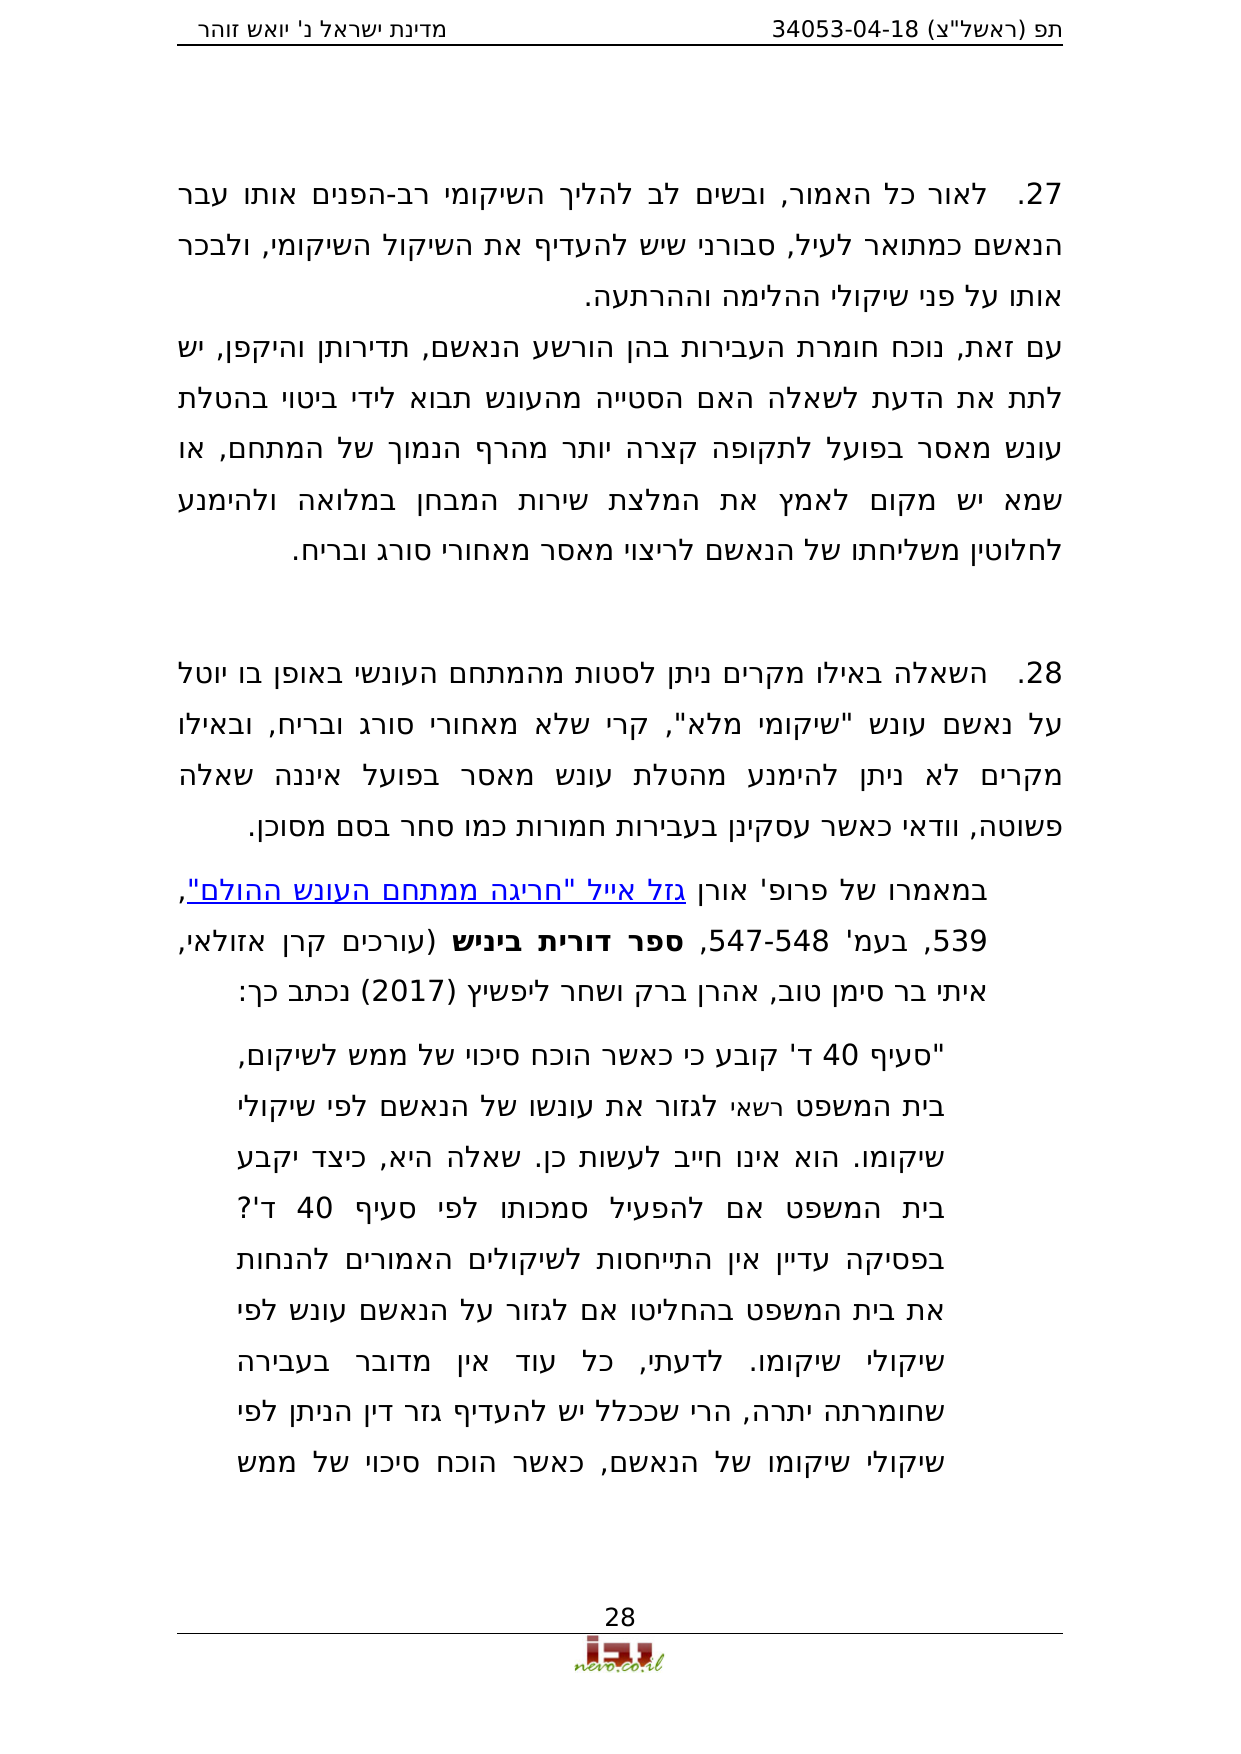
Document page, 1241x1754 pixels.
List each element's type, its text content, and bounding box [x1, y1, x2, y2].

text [236, 1038, 945, 1480]
text 27. לאור כל האמור, ובשים לב להליך השיקומי רב-הפנים אותו עבר הנאשם כמתואר לעיל, סבורני שיש להעדיף את השיקול השיקומי, ולבכר אותו על פני שיקולי ההלימה וההרתעה. [177, 177, 1063, 313]
text עם זאת, נוכח חומרת העבירות בהן הורשע הנאשם, תדירותן והיקפן, יש לתת את הדעת לשאלה האם הסטייה מהעונש תבוא לידי ביטוי בהטלת עונש מאסר בפועל לתקופה קצרה יותר מהרף הנמוך של המתחם, או שמא יש מקום לאמץ את המלצת שירות המבחן במלואה ולהימנע לחלוטין משליחתו של הנאשם לריצוי מאסר מאחורי סורג ובריח. [177, 330, 1063, 568]
text במאמרו של פרופ' אורן גזל אייל "חריגה ממתחם העונש ההולם", 539, בעמ' 547-548, ספר דורית ביניש (עורכים קרן אזולאי, איתי בר סימן טוב, אהרן ברק ושחר ליפשיץ (2017) נכתב כך: [177, 873, 988, 1009]
text 28. השאלה באילו מקרים ניתן לסטות מהמתחם העונשי באופן בו יוטל על נאשם עונש "שיקומי מלא", קרי שלא מאחורי סורג ובריח, ובאילו מקרים לא ניתן להימנע מהטלת עונש מאסר בפועל איננה שאלה פשוטה, וודאי כאשר עסקינן בעבירות חמורות כמו סחר בסם מסוכן. [177, 657, 1063, 843]
picture [574, 1635, 666, 1673]
